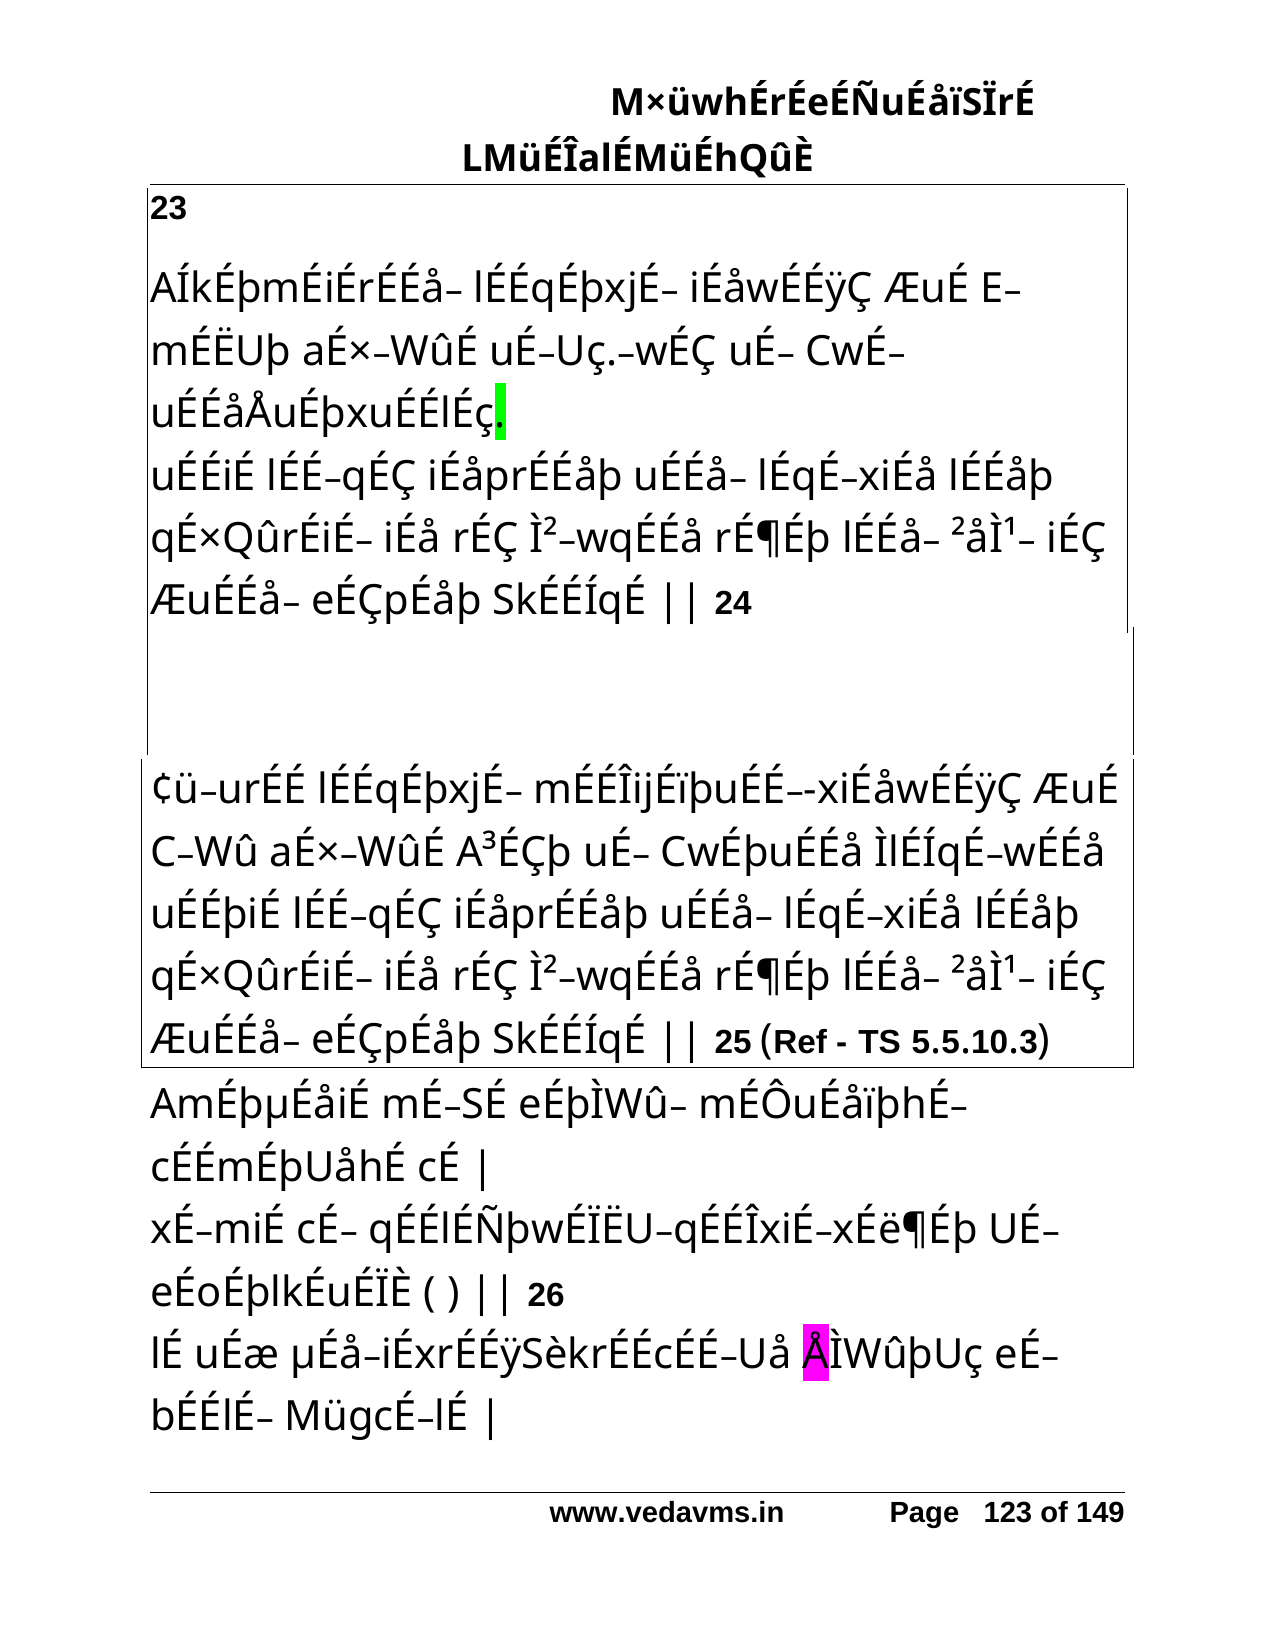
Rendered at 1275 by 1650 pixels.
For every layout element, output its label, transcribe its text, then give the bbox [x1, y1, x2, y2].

text AÍkÉþmÉiÉrÉÉå– lÉÉqÉþxjÉ– iÉåwÉÉÿÇ ÆuÉ E–mÉËUþ aÉ×–WûÉ uÉ–Uç.–wÉÇ uÉ– CwÉ–uÉÉåÅuÉþxuÉÉlÉç. [150, 258, 1125, 440]
text lÉ uÉæ µÉå–iÉxrÉÉÿSèkrÉÉcÉÉ–Uå ÅÌWûþUç eÉ–bÉÉlÉ– MügcÉ–lÉ | [150, 1324, 1125, 1443]
text uÉÉiÉ lÉÉ–qÉÇ iÉåprÉÉåþ uÉÉå– lÉqÉ–xiÉå lÉÉåþ qÉ×QûrÉiÉ– iÉå rÉÇ Ì²–wqÉÉå rÉ¶Éþ lÉÉå– ²åÌ¹– iÉÇ ÆuÉÉå– eÉÇpÉåþ SkÉÉÍqÉ || 24 [148, 445, 1127, 627]
text AmÉþµÉåiÉ mÉ–SÉ eÉþÌWû– mÉÔuÉåïþhÉ– cÉÉmÉþUåhÉ cÉ | [150, 1074, 1125, 1193]
text ¢ü–urÉÉ lÉÉqÉþxjÉ– mÉÉÎijÉïþuÉÉ–-xiÉåwÉÉÿÇ ÆuÉ C–Wû aÉ×–WûÉ A³ÉÇþ uÉ– CwÉþuÉÉå ÌlÉÍqÉ–wÉÉå [142, 759, 1133, 878]
text xÉ–miÉ cÉ– qÉÉlÉÑþwÉÏËU–qÉÉÎxiÉ–xÉë¶Éþ UÉ–eÉoÉþlkÉuÉÏÈ ( ) || 26 [150, 1199, 1125, 1318]
text xxÉqÉÑ–SìÉå uÉÉþiÉ lÉÉ–qÉÇ iÉåprÉÉåþ uÉÉå– lÉqÉ–xiÉå lÉÉåþ qÉ×QûrÉiÉ– iÉå rÉÇ Ì²–wqÉÉå rÉ¶Éþ lÉÉå– ²åÌ¹– iÉÇ ÆuÉÉå– eÉÇpÉåþ SkÉÉ–ÍqÉ || 23 [150, 188, 1125, 226]
text uÉÉþiÉ lÉÉ–qÉÇ iÉåprÉÉåþ uÉÉå– lÉqÉ–xiÉå lÉÉåþ qÉ×QûrÉiÉ– iÉå rÉÇ Ì²–wqÉÉå rÉ¶Éþ lÉÉå– ²åÌ¹– iÉÇ ÆuÉÉå– eÉÇpÉåþ SkÉÉÍqÉ || 25 (Ref - TS 5.5.10.3) [142, 884, 1133, 1067]
